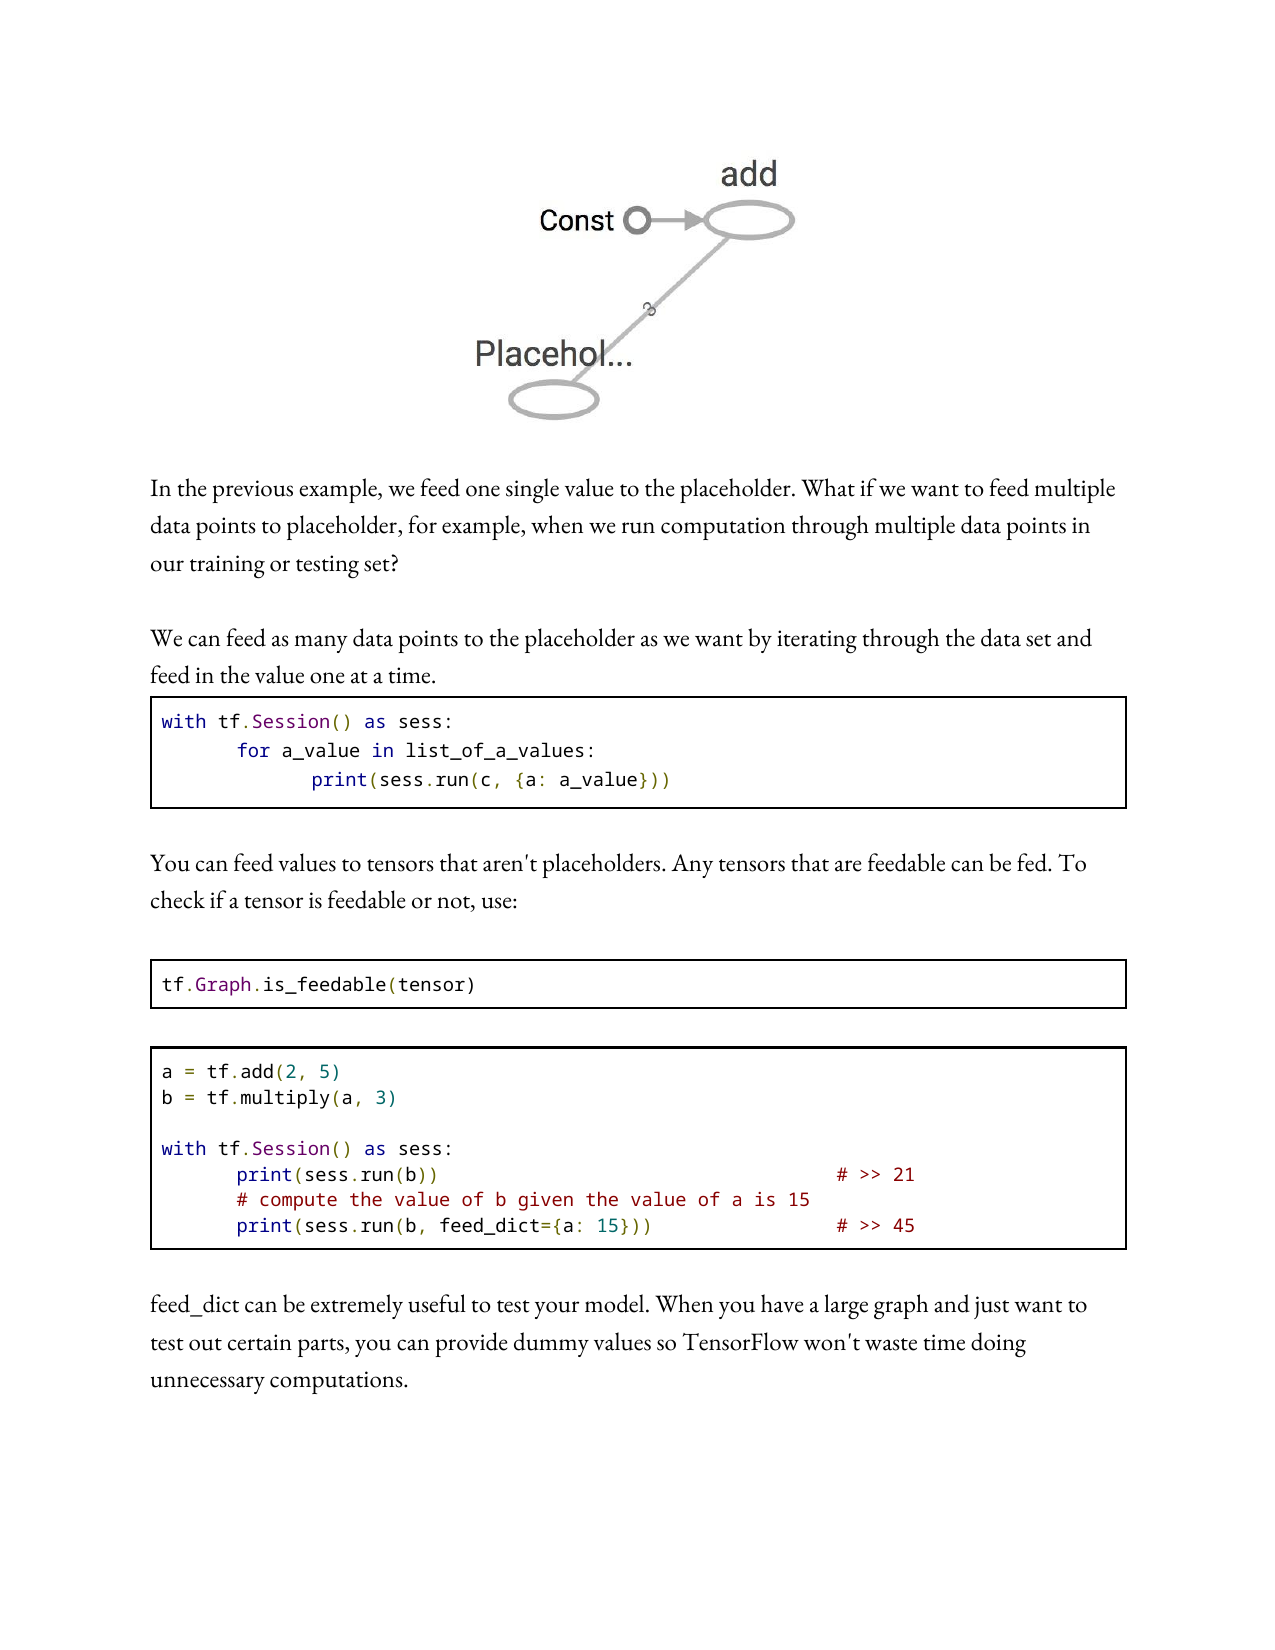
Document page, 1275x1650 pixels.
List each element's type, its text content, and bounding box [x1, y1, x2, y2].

text You can feed values to tensors that aren't placeholders. Any tensors that are feedable can be fed. To check if a tensor is feedable or not, use: [150, 846, 1125, 916]
table_header a = tf.add(2, 5) b = tf.multiply(a, 3) with tf.Session() as sess: print(sess.run(b)) # >> 21 # compute the value of b given the value of a is 15 print(sess.run(b, feed_dict={a: 15})) # >> 45 [152, 1049, 1125, 1248]
picture [438, 150, 837, 429]
text feed_dict can be extremely useful to test your model. When you have a large graph and just want to test out certain parts, you can provide dummy values so TensorFlow won't waste time doing unnecessary computations. [150, 1287, 1125, 1395]
table_header with tf.Session() as sess: for a_value in list_of_a_values: print(sess.run(c, {a: a_value})) [152, 698, 1125, 807]
table_header tf.Graph.is_feedable(tensor) [152, 961, 1125, 1007]
text In the previous example, we feed one single value to the placeholder. What if we want to feed multiple data points to placeholder, for example, when we run computation through multiple data points in our training or testing set? [150, 471, 1125, 578]
text We can feed as many data points to the placeholder as we want by iterating through the data set and feed in the value one at a time. [150, 621, 1125, 691]
